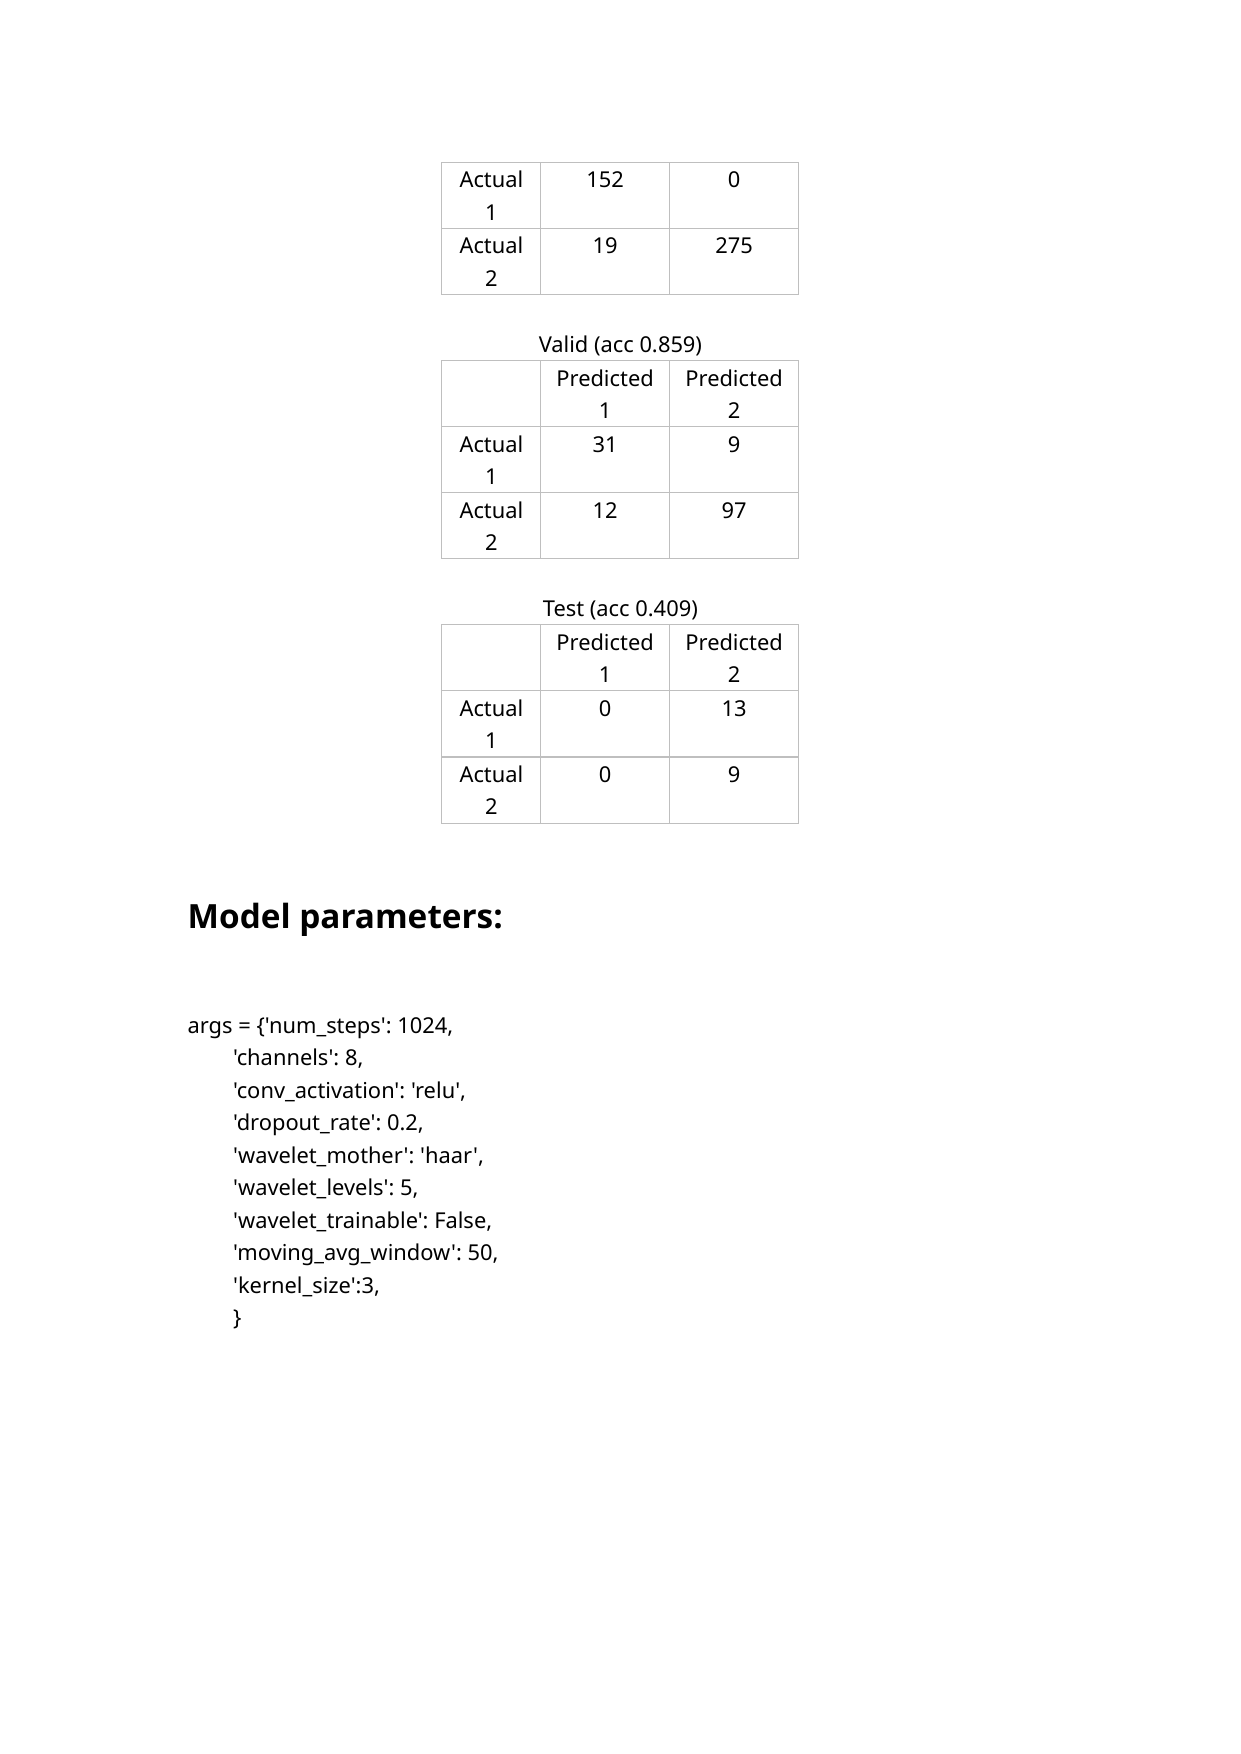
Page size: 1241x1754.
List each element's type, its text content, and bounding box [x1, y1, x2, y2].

text 'wavelet_trainable': False, [187, 1203, 1053, 1236]
table_header [442, 361, 540, 426]
table_header Predicted 1 [541, 361, 669, 426]
table_cell Actual 2 [442, 758, 540, 822]
text 'conv_activation': 'relu', [187, 1073, 1053, 1106]
text 'wavelet_levels': 5, [187, 1171, 1053, 1203]
text 'kernel_size':3, [187, 1268, 1053, 1301]
text 'moving_avg_window': 50, [187, 1236, 1053, 1268]
table_cell 19 [541, 229, 669, 294]
text Test (acc 0.409) [187, 592, 1053, 624]
text 'wavelet_mother': 'haar', [187, 1138, 1053, 1171]
table_cell 0 [670, 163, 798, 228]
table_cell 13 [670, 691, 798, 756]
table_cell Actual 1 [442, 427, 540, 492]
table_header [442, 625, 540, 690]
table_cell 31 [541, 427, 669, 492]
table_cell Actual 1 [442, 163, 540, 228]
table_cell 9 [670, 427, 798, 492]
table_cell Actual 2 [442, 229, 540, 294]
table_header Predicted 2 [670, 625, 798, 690]
text } [187, 1301, 1053, 1333]
table_cell 0 [541, 758, 669, 822]
text args = {'num_steps': 1024, [187, 1008, 1053, 1041]
table_cell 275 [670, 229, 798, 294]
table_header Predicted 1 [541, 625, 669, 690]
text 'dropout_rate': 0.2, [187, 1106, 1053, 1138]
text Valid (acc 0.859) [187, 328, 1053, 360]
subtitle Model parameters: [187, 883, 1053, 948]
table_cell 12 [541, 493, 669, 558]
table_cell Actual 2 [442, 493, 540, 558]
table_cell Actual 1 [442, 691, 540, 756]
table_cell 0 [541, 691, 669, 756]
table_cell 97 [670, 493, 798, 558]
table_cell 9 [670, 758, 798, 822]
text 'channels': 8, [187, 1041, 1053, 1073]
table_cell 152 [541, 163, 669, 228]
table_header Predicted 2 [670, 361, 798, 426]
